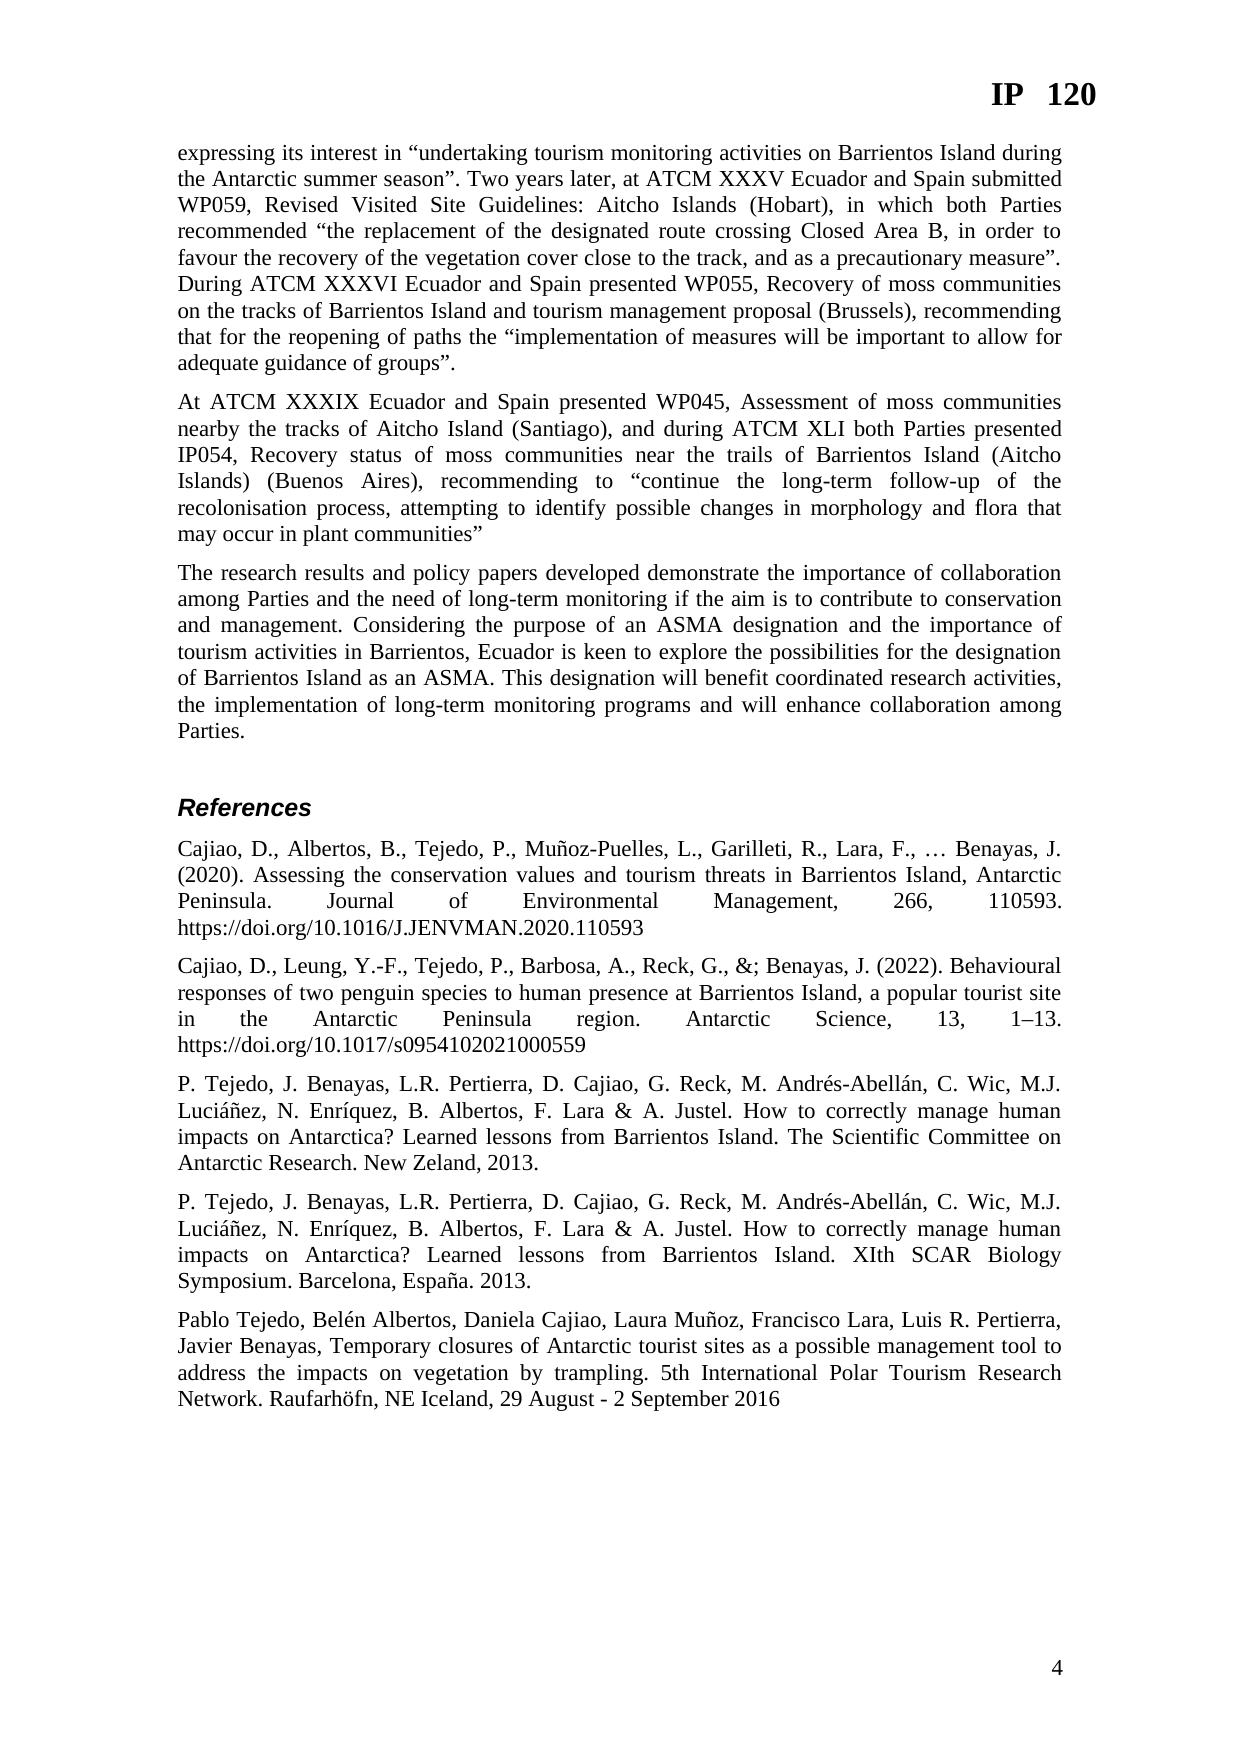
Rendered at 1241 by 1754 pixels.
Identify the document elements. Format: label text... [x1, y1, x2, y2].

subtitle P. Tejedo, J. Benayas, L.R. Pertierra, D. Cajiao, G. Reck, M. Andrés-Abellán, C. Wic, M.J. Luciáñez, N. Enríquez, B. Albertos, F. Lara & A. Justel. How to correctly manage human impacts on Antarctica? Learned lessons from Barrientos Island. XIth SCAR Biology Symposium. Barcelona, España. 2013. [177, 1188, 1063, 1294]
subtitle The research results and policy papers developed demonstrate the importance of collaboration among Parties and the need of long-term monitoring if the aim is to contribute to conservation and management. Considering the purpose of an ASMA designation and the importance of tourism activities in Barrientos, Ecuador is keen to explore the possibilities for the designation of Barrientos Island as an ASMA. This designation will benefit coordinated research activities, the implementation of long-term monitoring programs and will enhance collaboration among Parties. [177, 559, 1063, 743]
subtitle Cajiao, D., Leung, Y.-F., Tejedo, P., Barbosa, A., Reck, G., &; Benayas, J. (2022). Behavioural responses of two penguin species to human presence at Barrientos Island, a popular tourist site in the Antarctic Peninsula region. Antarctic Science, 13, 1–13. https://doi.org/10.1017/s0954102021000559 [177, 952, 1063, 1058]
subtitle References [177, 793, 1063, 822]
subtitle At ATCM XXXIX Ecuador and Spain presented WP045, Assessment of moss communities nearby the tracks of Aitcho Island (Santiago), and during ATCM XLI both Parties presented IP054, Recovery status of moss communities near the trails of Barrientos Island (Aitcho Islands) (Buenos Aires), recommending to “continue the long-term follow-up of the recolonisation process, attempting to identify possible changes in morphology and flora that may occur in plant communities” [177, 388, 1063, 546]
subtitle P. Tejedo, J. Benayas, L.R. Pertierra, D. Cajiao, G. Reck, M. Andrés-Abellán, C. Wic, M.J. Luciáñez, N. Enríquez, B. Albertos, F. Lara & A. Justel. How to correctly manage human impacts on Antarctica? Learned lessons from Barrientos Island. The Scientific Committee on Antarctic Research. New Zeland, 2013. [177, 1070, 1063, 1176]
subtitle Cajiao, D., Albertos, B., Tejedo, P., Muñoz-Puelles, L., Garilleti, R., Lara, F., … Benayas, J. (2020). Assessing the conservation values and tourism threats in Barrientos Island, Antarctic Peninsula. Journal of Environmental Management, 266, 110593. https://doi.org/10.1016/J.JENVMAN.2020.110593 [177, 834, 1063, 940]
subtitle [177, 138, 1063, 376]
subtitle Pablo Tejedo, Belén Albertos, Daniela Cajiao, Laura Muñoz, Francisco Lara, Luis R. Pertierra, Javier Benayas, Temporary closures of Antarctic tourist sites as a possible management tool to address the impacts on vegetation by trampling. 5th International Polar Tourism Research Network. Raufarhöfn, NE Iceland, 29 August - 2 September 2016 [177, 1306, 1063, 1412]
